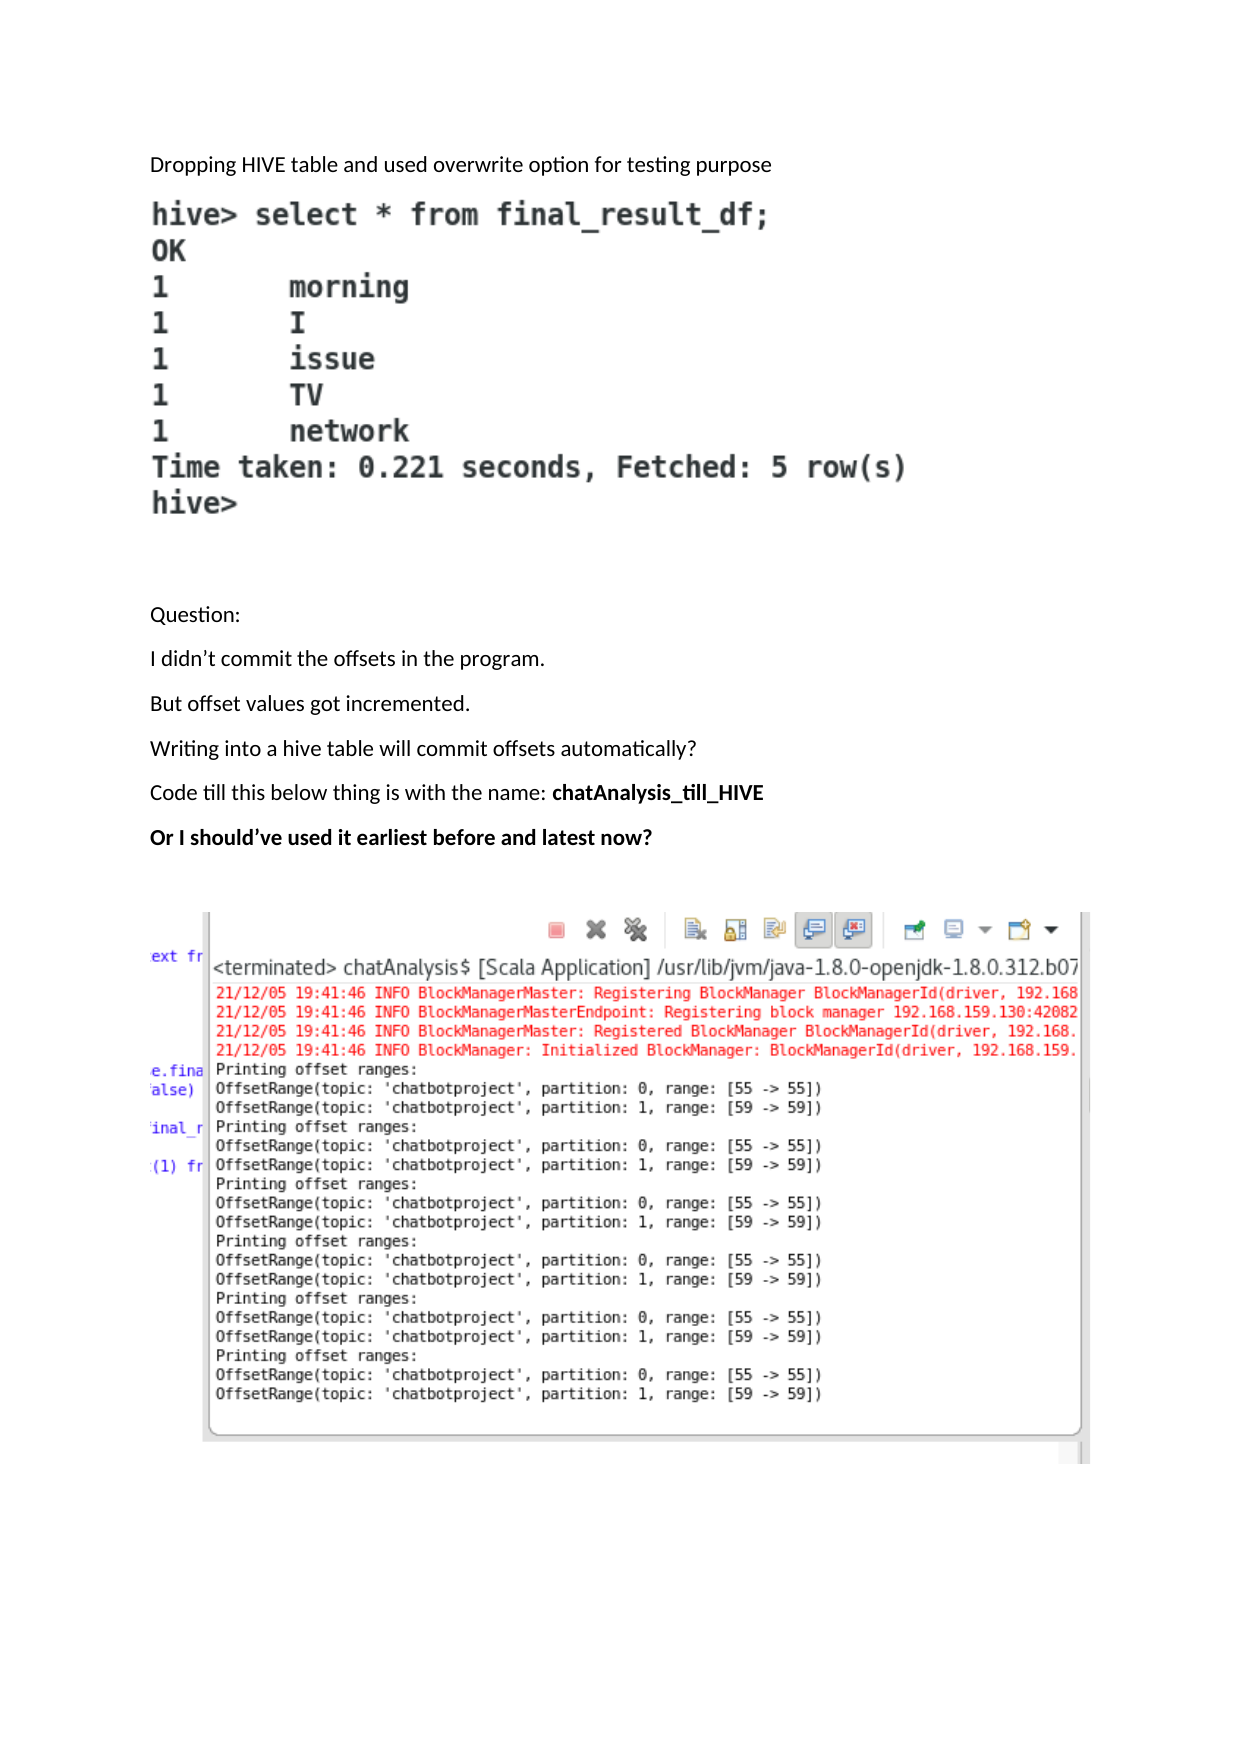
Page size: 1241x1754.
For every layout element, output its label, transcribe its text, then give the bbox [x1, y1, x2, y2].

picture [150, 912, 1091, 1464]
text Question: [150, 600, 1090, 628]
text Dropping HIVE table and used overwrite option for testing purpose [150, 150, 1090, 178]
picture [150, 194, 989, 539]
text Code till this below thing is with the name: chatAnalysis_till_HIVE [150, 778, 1090, 807]
text But offset values got incremented. [150, 689, 1090, 717]
text Or I should’ve used it earliest before and latest now? [150, 823, 1090, 851]
text I didn’t commit the offsets in the program. [150, 644, 1090, 672]
text Writing into a hive table will commit offsets automatically? [150, 734, 1090, 762]
